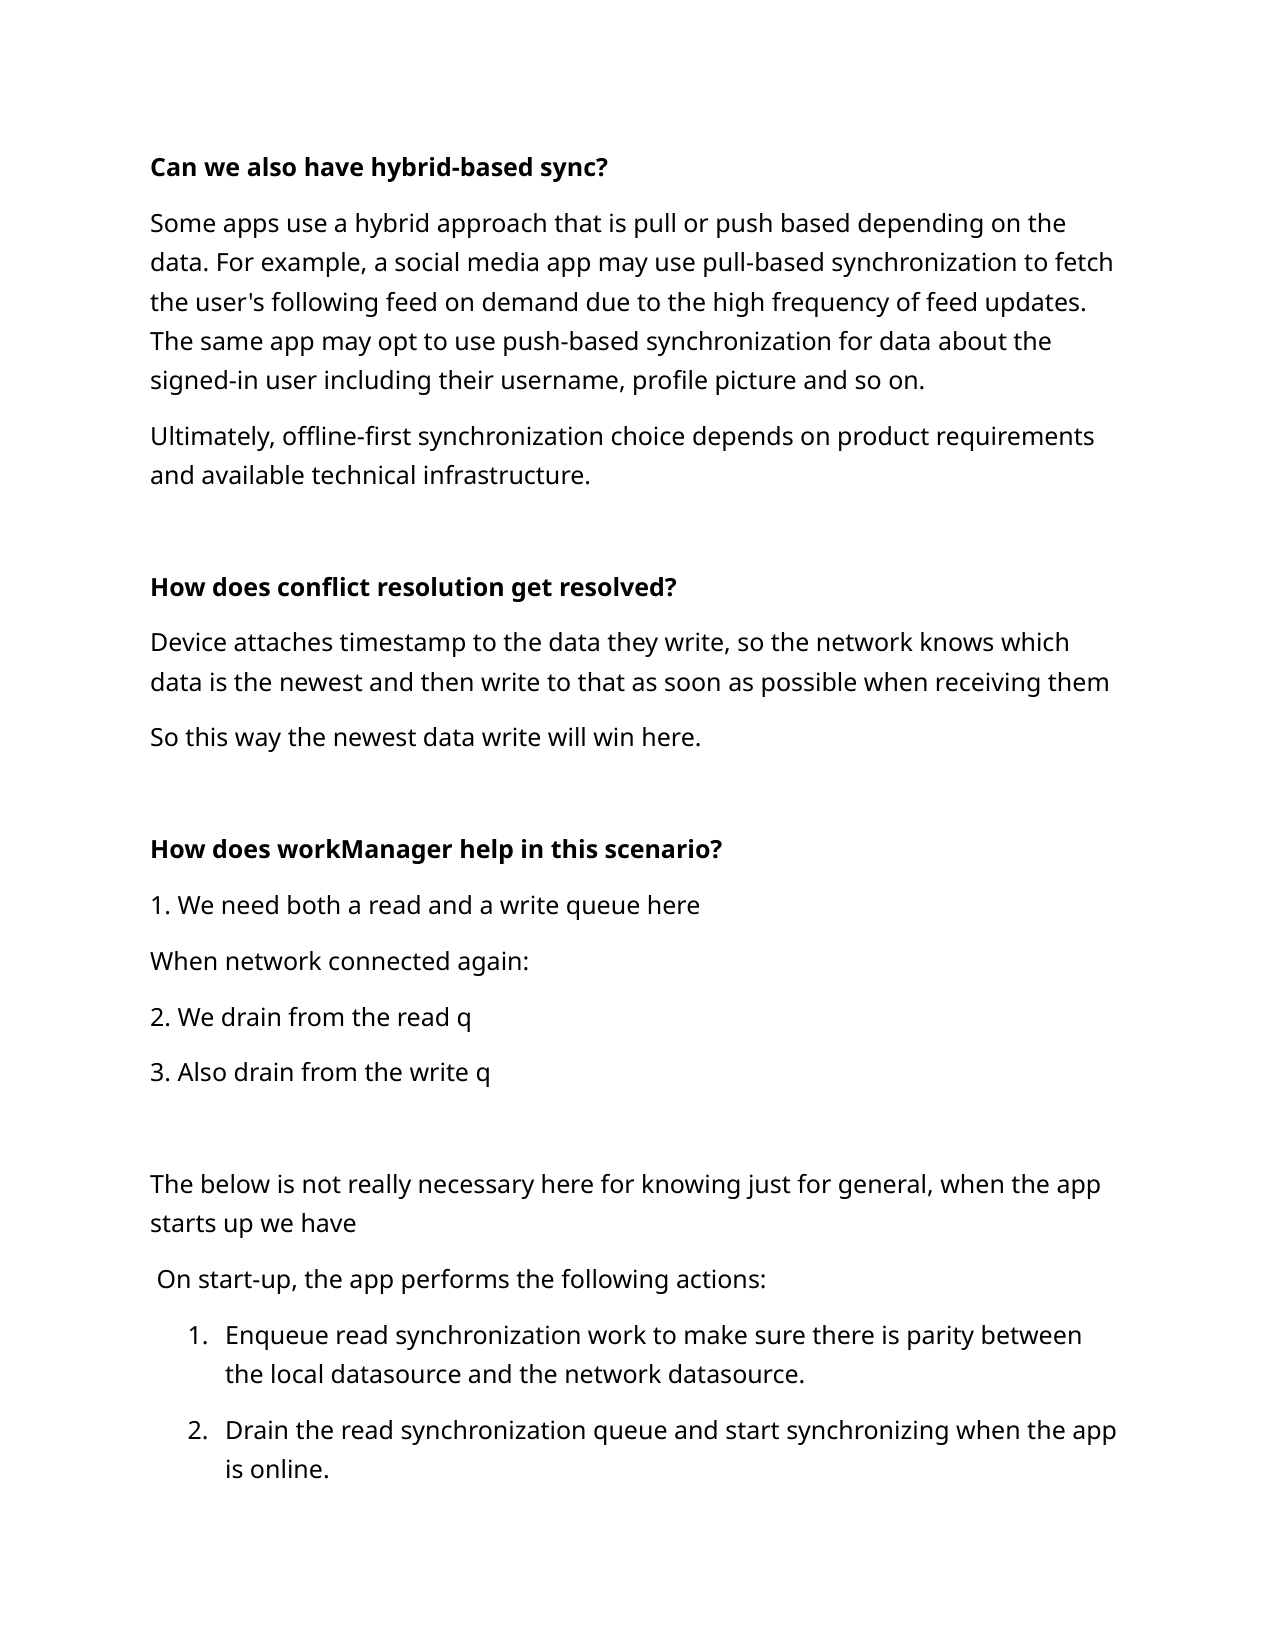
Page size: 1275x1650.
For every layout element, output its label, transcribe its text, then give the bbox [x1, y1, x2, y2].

text When network connected again: [150, 943, 1125, 977]
text Device attaches timestamp to the data they write, so the network knows which data is the newest and then write to that as soon as possible when receiving them [150, 625, 1125, 698]
list Enqueue read synchronization work to make sure there is parity between the local datasource and the network datasource. [187, 1317, 1125, 1391]
text Some apps use a hybrid approach that is pull or push based depending on the data. For example, a social media app may use pull-based synchronization to fetch the user's following feed on demand due to the high frequency of feed updates. The same app may opt to use push-based synchronization for data about the signed-in user including their username, profile picture and so on. [150, 206, 1125, 397]
text So this way the newest data write will win here. [150, 720, 1125, 754]
text How does workManager help in this scenario? [150, 832, 1125, 866]
text How does conflict resolution get resolved? [150, 569, 1125, 603]
text On start-up, the app performs the following actions: [150, 1262, 1125, 1296]
text 2. We drain from the read q [150, 999, 1125, 1033]
list Drain the read synchronization queue and start synchronizing when the app is online. [187, 1412, 1125, 1486]
text 3. Also drain from the write q [150, 1055, 1125, 1089]
text The below is not really necessary here for knowing just for general, when the app starts up we have [150, 1167, 1125, 1240]
text Ultimately, offline-first synchronization choice depends on product requirements and available technical infrastructure. [150, 418, 1125, 492]
text 1. We need both a read and a write queue here [150, 887, 1125, 922]
text Can we also have hybrid-based sync? [150, 150, 1125, 184]
